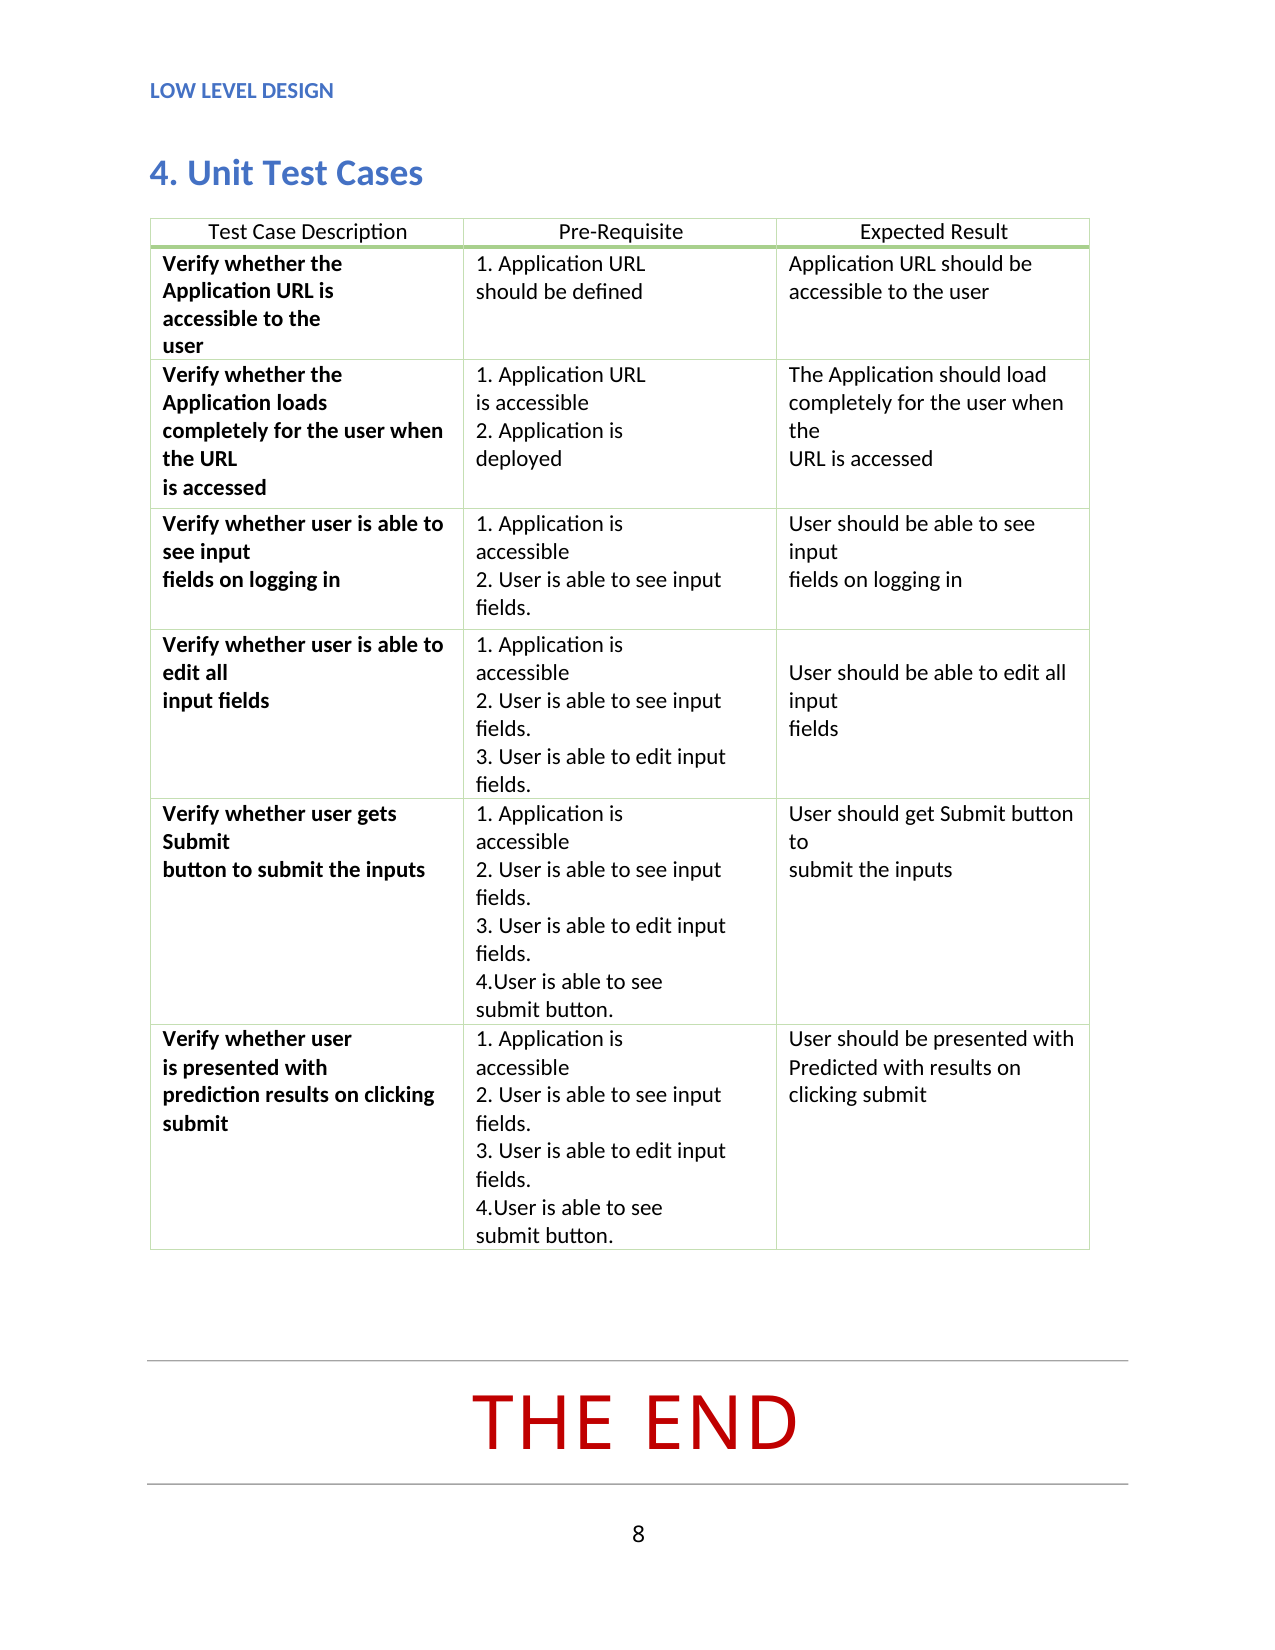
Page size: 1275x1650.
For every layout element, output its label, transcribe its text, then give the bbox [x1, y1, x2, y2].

table_cell Application is accessible User is able to see input fields. [464, 509, 776, 629]
table_cell Verify whether the Application loads completely for the user when the URL is accessed [151, 360, 463, 508]
table_cell Application is accessible User is able to see input fields. User is able to edit input fields. User is able to see submit button. [464, 799, 776, 1023]
table_cell Verify whether user gets Submit button to submit the inputs [151, 799, 463, 1023]
table_cell 1. Application URL should be defined [464, 249, 776, 359]
table_cell Verify whether user is able to see input fields on logging in [151, 509, 463, 629]
table_cell Application is accessible User is able to see input fields. User is able to edit input fields. User is able to see submit button. [464, 1025, 776, 1249]
table_cell Verify whether user is presented with prediction results on clicking submit [151, 1025, 463, 1249]
table_cell The Application should load completely for the user when the URL is accessed [777, 360, 1089, 508]
table_cell User should get Submit button to submit the inputs [777, 799, 1089, 1023]
table_header Expected Result [777, 219, 1089, 245]
table_cell Application URL is accessible Application is deployed [464, 360, 776, 508]
table_cell Verify whether user is able to edit all input fields [151, 630, 463, 798]
table_cell Application URL should be accessible to the user [777, 249, 1089, 359]
table_cell Application is accessible User is able to see input fields. User is able to edit input fields. [464, 630, 776, 798]
table_header Test Case Description [151, 219, 463, 245]
table_cell Verify whether the Application URL is accessible to the user [151, 249, 463, 359]
table_cell User should be able to edit all input fields [777, 630, 1089, 798]
subtitle Unit Test Cases [149, 149, 1137, 194]
text THE END [259, 1380, 1012, 1467]
table_cell User should be presented with Predicted with results on clicking submit [777, 1025, 1089, 1249]
table_header Pre-Requisite [464, 219, 776, 245]
table_cell User should be able to see input fields on logging in [777, 509, 1089, 629]
